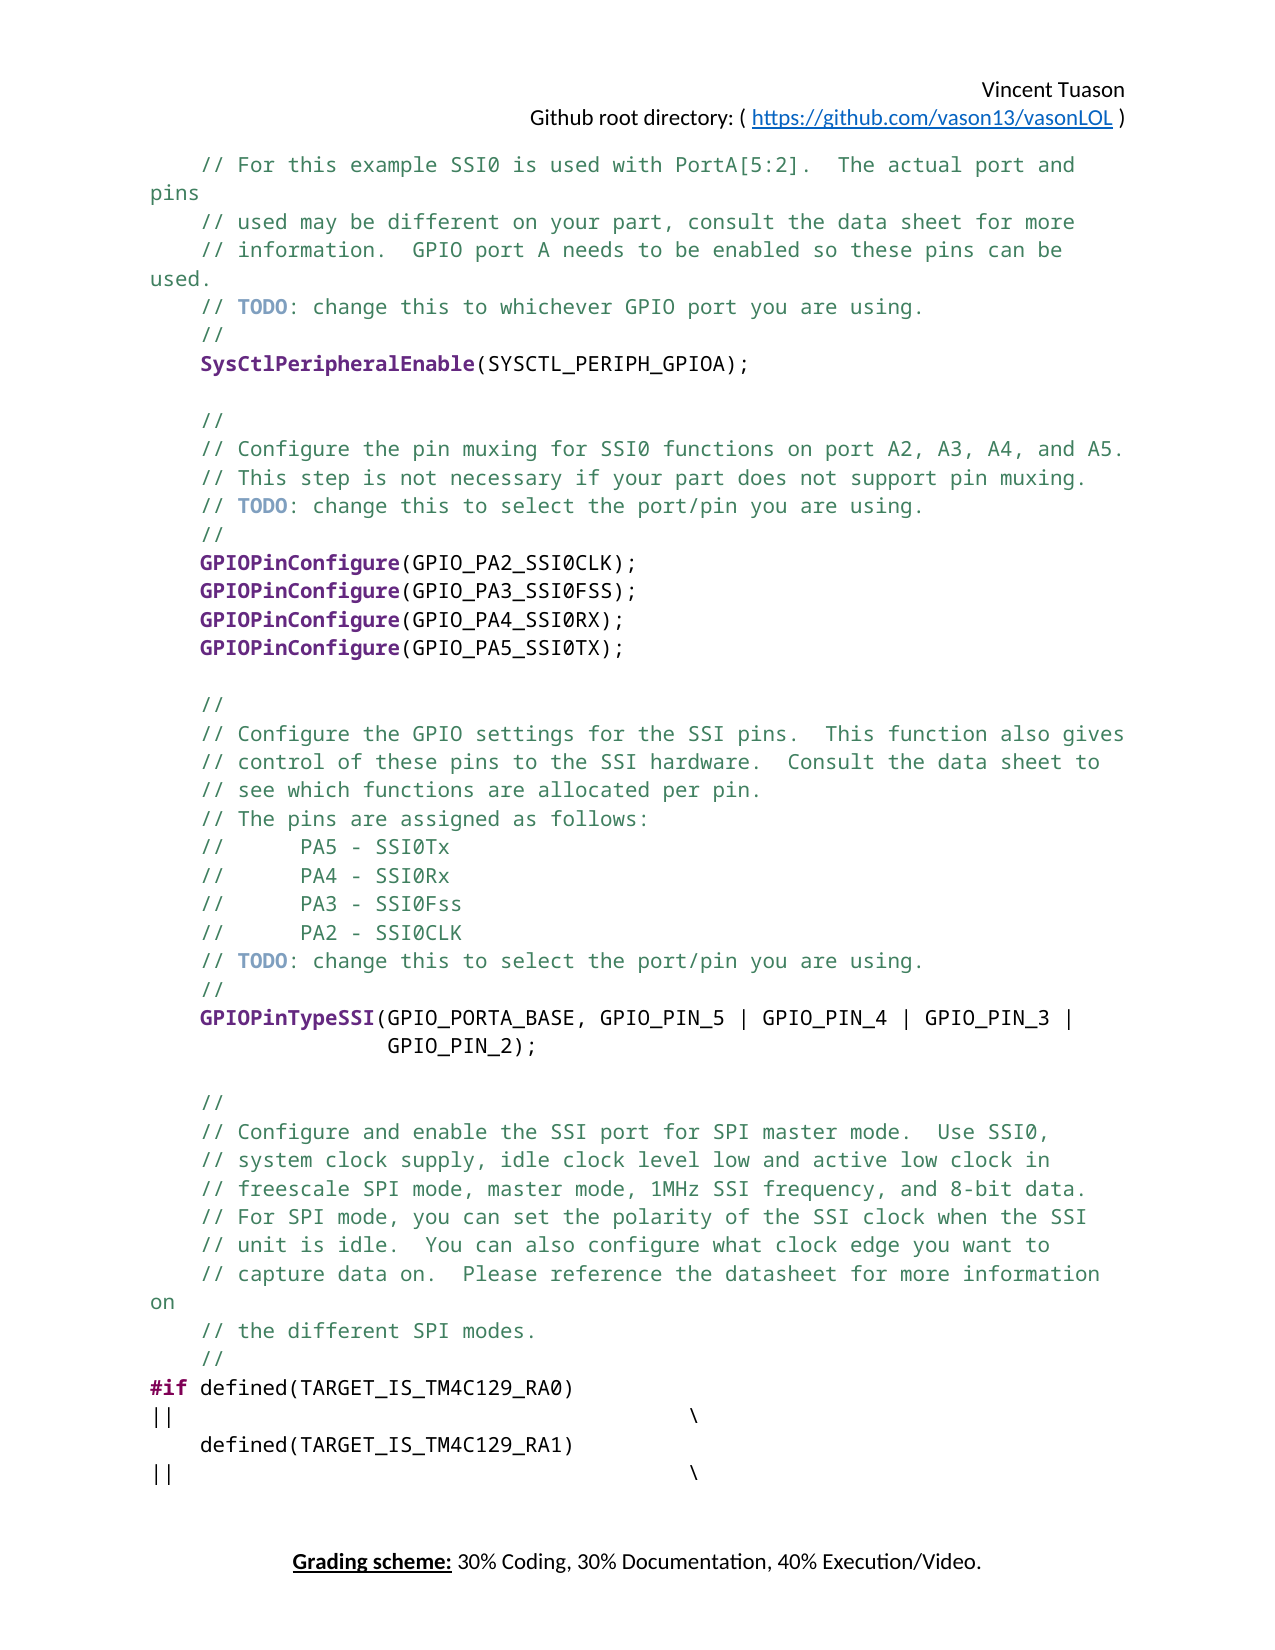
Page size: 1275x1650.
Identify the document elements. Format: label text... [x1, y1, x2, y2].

text // This step is not necessary if your part does not support pin muxing. [150, 463, 1125, 491]
text GPIOPinTypeSSI(GPIO_PORTA_BASE, GPIO_PIN_5 | GPIO_PIN_4 | GPIO_PIN_3 | [150, 1003, 1125, 1032]
text // [150, 690, 1125, 719]
text // Configure the pin muxing for SSI0 functions on port A2, A3, A4, and A5. [150, 434, 1125, 463]
text // control of these pins to the SSI hardware. Consult the data sheet to [150, 747, 1125, 776]
text // [150, 975, 1125, 1003]
text // [150, 406, 1125, 434]
text // unit is idle. You can also configure what clock edge you want to [150, 1231, 1125, 1259]
text // capture data on. Please reference the datasheet for more information on [150, 1259, 1125, 1316]
text // The pins are assigned as follows: [150, 804, 1125, 832]
text // the different SPI modes. [150, 1316, 1125, 1344]
text // PA3 - SSI0Fss [150, 889, 1125, 918]
text GPIOPinConfigure(GPIO_PA4_SSI0RX); [150, 605, 1125, 633]
text // [150, 1344, 1125, 1373]
text // TODO: change this to whichever GPIO port you are using. [150, 292, 1125, 321]
text defined(TARGET_IS_TM4C129_RA1) || \ [575, 1430, 1125, 1487]
text GPIO_PIN_2); [150, 1032, 1125, 1060]
text // [150, 1088, 1125, 1117]
text GPIOPinConfigure(GPIO_PA5_SSI0TX); [150, 633, 1125, 662]
text // For this example SSI0 is used with PortA[5:2]. The actual port and pins [150, 150, 1125, 207]
text // freescale SPI mode, master mode, 1MHz SSI frequency, and 8-bit data. [150, 1174, 1125, 1202]
text // see which functions are allocated per pin. [150, 776, 1125, 804]
text // For SPI mode, you can set the polarity of the SSI clock when the SSI [150, 1202, 1125, 1231]
text // [150, 321, 1125, 349]
text // information. GPIO port A needs to be enabled so these pins can be used. [150, 235, 1125, 292]
text // PA4 - SSI0Rx [150, 861, 1125, 889]
text // TODO: change this to select the port/pin you are using. [150, 491, 1125, 520]
text // TODO: change this to select the port/pin you are using. [150, 946, 1125, 975]
text #if defined(TARGET_IS_TM4C129_RA0) || \ [575, 1373, 1125, 1430]
text GPIOPinConfigure(GPIO_PA2_SSI0CLK); [150, 548, 1125, 577]
text // PA2 - SSI0CLK [150, 918, 1125, 946]
text SysCtlPeripheralEnable(SYSCTL_PERIPH_GPIOA); [150, 349, 1125, 377]
text // used may be different on your part, consult the data sheet for more [150, 207, 1125, 235]
text // PA5 - SSI0Tx [150, 832, 1125, 861]
text // [150, 520, 1125, 548]
text // system clock supply, idle clock level low and active low clock in [150, 1145, 1125, 1174]
text // Configure the GPIO settings for the SSI pins. This function also gives [150, 719, 1125, 747]
text GPIOPinConfigure(GPIO_PA3_SSI0FSS); [150, 577, 1125, 605]
text // Configure and enable the SSI port for SPI master mode. Use SSI0, [150, 1117, 1125, 1145]
